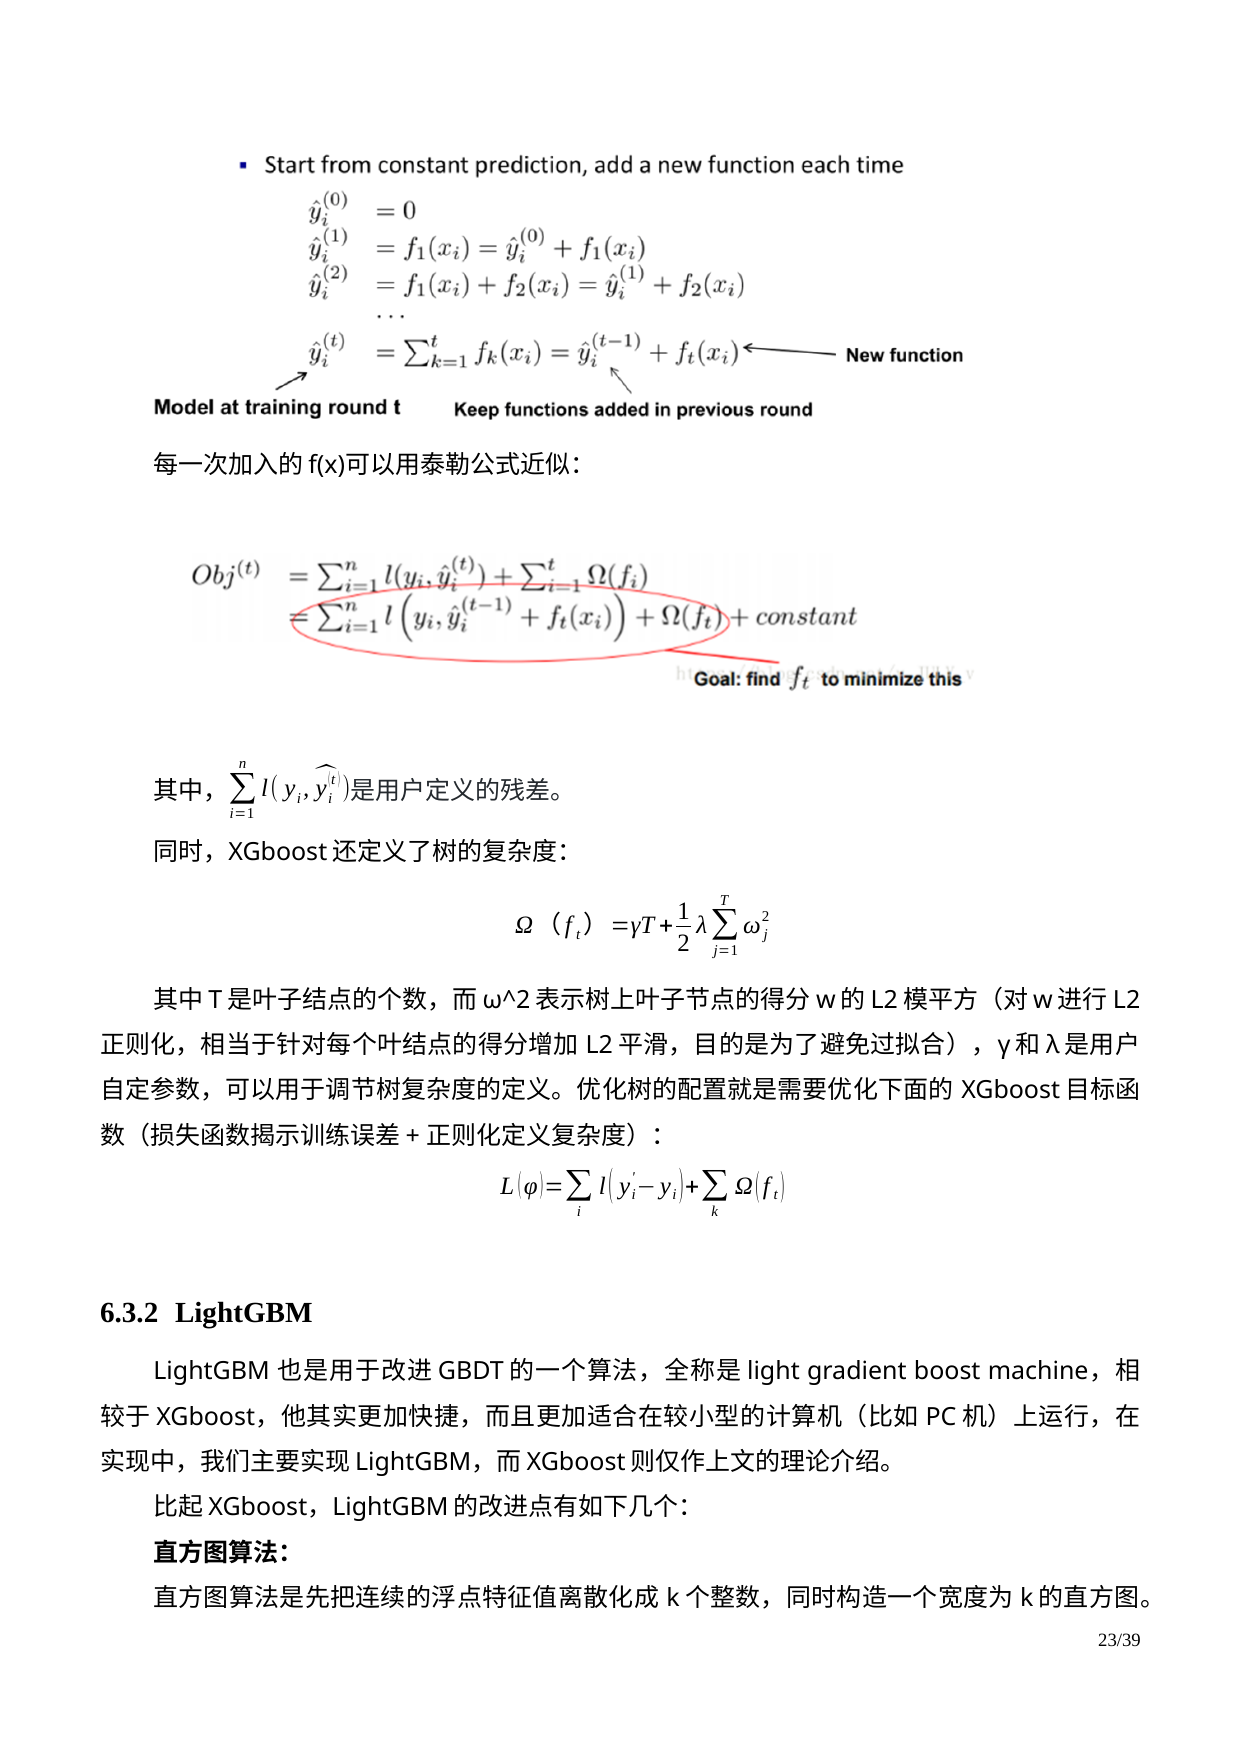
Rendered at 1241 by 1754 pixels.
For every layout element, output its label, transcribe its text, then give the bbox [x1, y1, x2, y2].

picture [153, 129, 989, 437]
picture [153, 532, 1012, 704]
text LightGBM 也是用于改进GBDT的一个算法，全称是light gradient boost machine，相较于XGboost，他其实更加快捷，而且更加适合在较小型的计算机（比如PC机）上运行，在实现中，我们主要实现LightGBM，而XGboost则仅作上文的理论介绍。 [100, 1351, 1140, 1478]
text 其中T是叶子结点的个数，而ω^2表示树上叶子节点的得分w的L2模平方（对w进行L2正则化，相当于针对每个叶结点的得分增加L2平滑，目的是为了避免过拟合），γ和λ是用户自定参数，可以用于调节树复杂度的定义。优化树的配置就是需要优化下面的XGboost目标函数（损失函数揭示训练误差 + 正则化定义复杂度）： [100, 979, 1140, 1151]
text 其中，是用户定义的残差。 [100, 755, 1140, 822]
text 比起XGboost，LightGBM的改进点有如下几个： [100, 1487, 1140, 1523]
text 直方图算法是先把连续的浮点特征值离散化成k个整数，同时构造一个宽度为k的直方图。遍历数据时，根据离散化后的值作为索引在直方图中积累统计量，当遍历一次数据后，直方图积累了需要的统计量，然后根据直方图的离散值，遍历寻找最优的分割点。 [100, 1577, 1140, 1614]
text 每一次加入的f(x)可以用泰勒公式近似： [100, 445, 1140, 481]
subtitle LightGBM [100, 1279, 1140, 1344]
text 直方图算法： [100, 1532, 1140, 1568]
text 同时，XGboost还定义了树的复杂度： [100, 831, 1140, 867]
